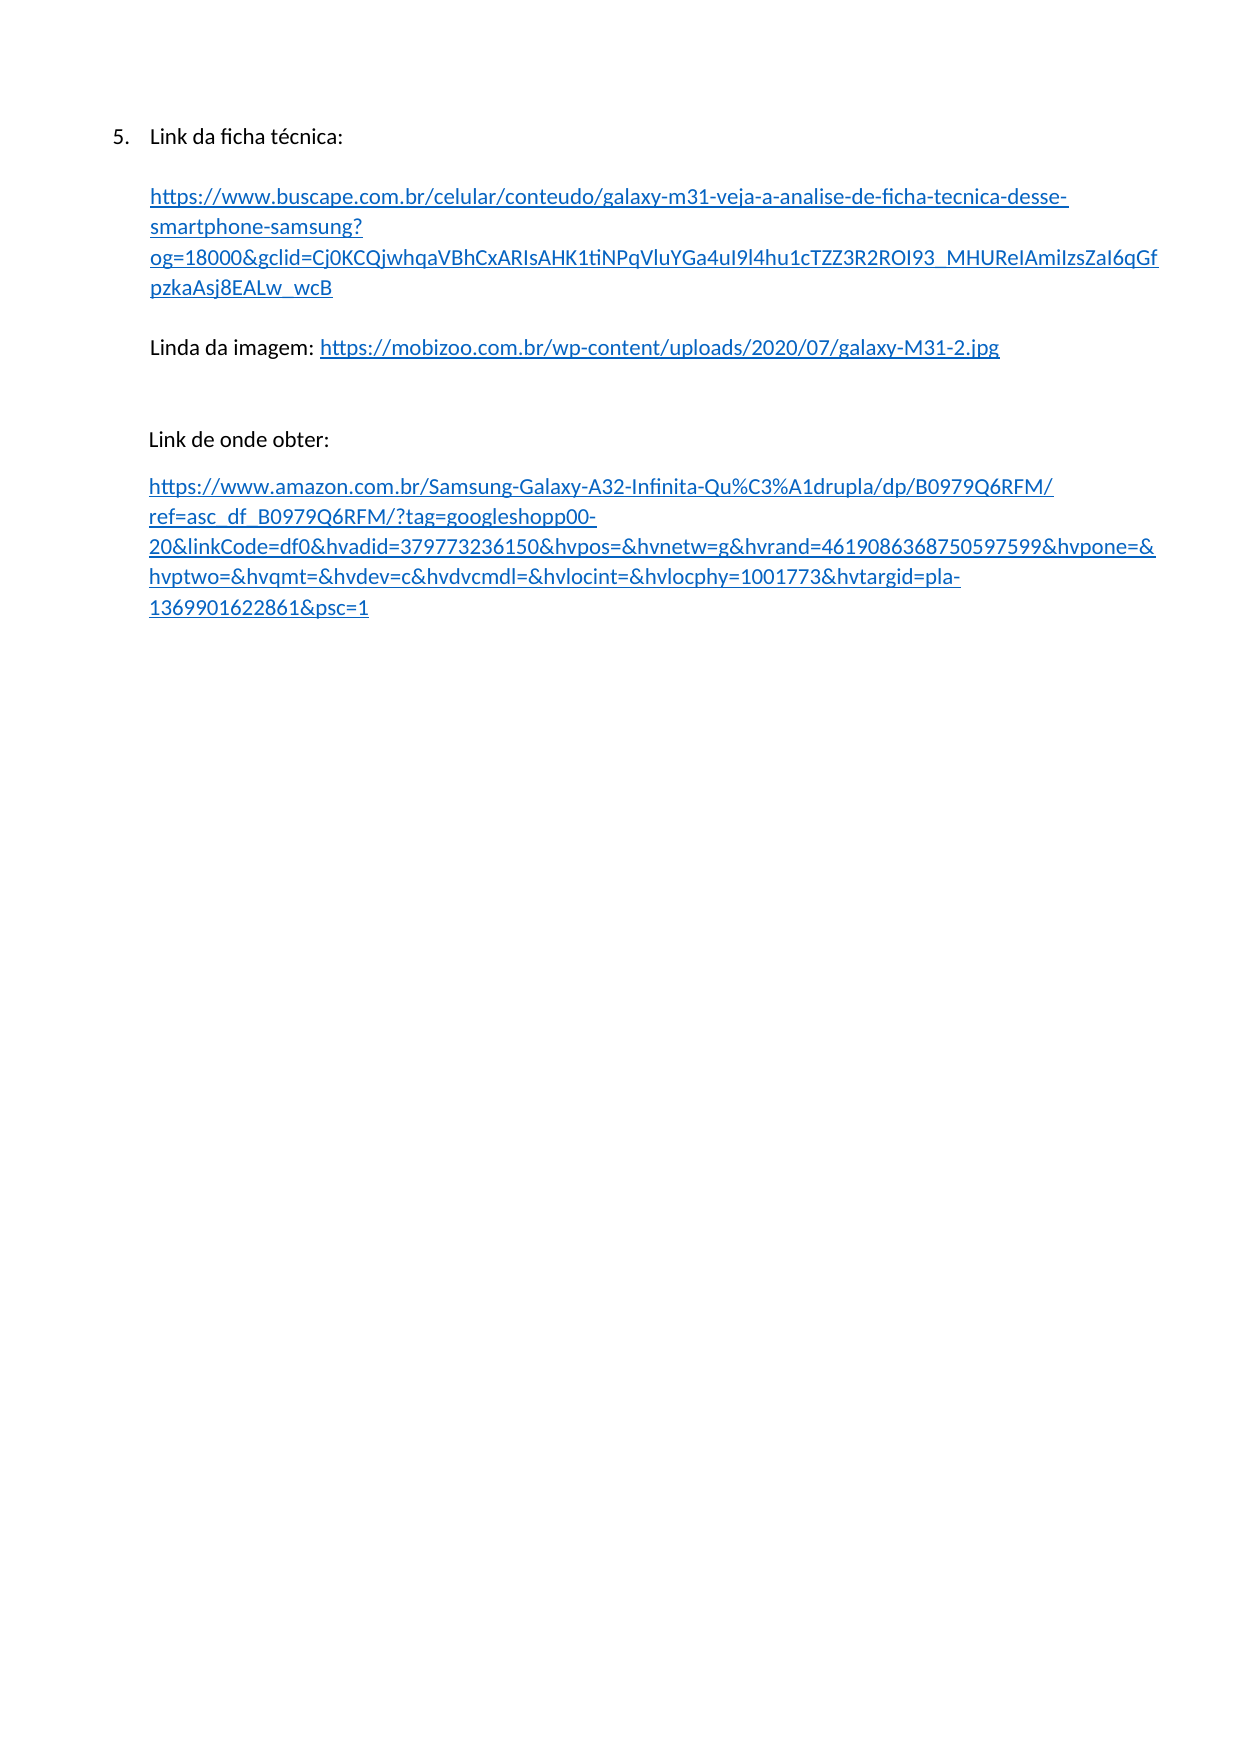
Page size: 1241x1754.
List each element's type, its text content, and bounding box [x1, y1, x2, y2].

list https://www.buscape.com.br/celular/conteudo/galaxy-m31-veja-a-analise-de-ficha-tecnica-desse-smartphone-samsung?og=18000&gclid=Cj0KCQjwhqaVBhCxARIsAHK1tiNPqVluYGa4uI9l4hu1cTZZ3R2ROI93_MHUReIAmiIzsZaI6qGfpzkaAsj8EALw_wcB [150, 182, 1165, 301]
list Linda da imagem: https://mobizoo.com.br/wp-content/uploads/2020/07/galaxy-M31-2.jpg [150, 333, 1165, 361]
text https://www.amazon.com.br/Samsung-Galaxy-A32-Infinita-Qu%C3%A1drupla/dp/B0979Q6RFM/ref=asc_df_B0979Q6RFM/?tag=googleshopp00-20&linkCode=df0&hvadid=379773236150&hvpos=&hvnetw=g&hvrand=4619086368750597599&hvpone=&hvptwo=&hvqmt=&hvdev=c&hvdvcmdl=&hvlocint=&hvlocphy=1001773&hvtargid=pla-1369901622861&psc=1 [149, 472, 1165, 621]
list Link da ficha técnica: [112, 122, 1165, 150]
text Link de onde obter: [75, 425, 1165, 453]
